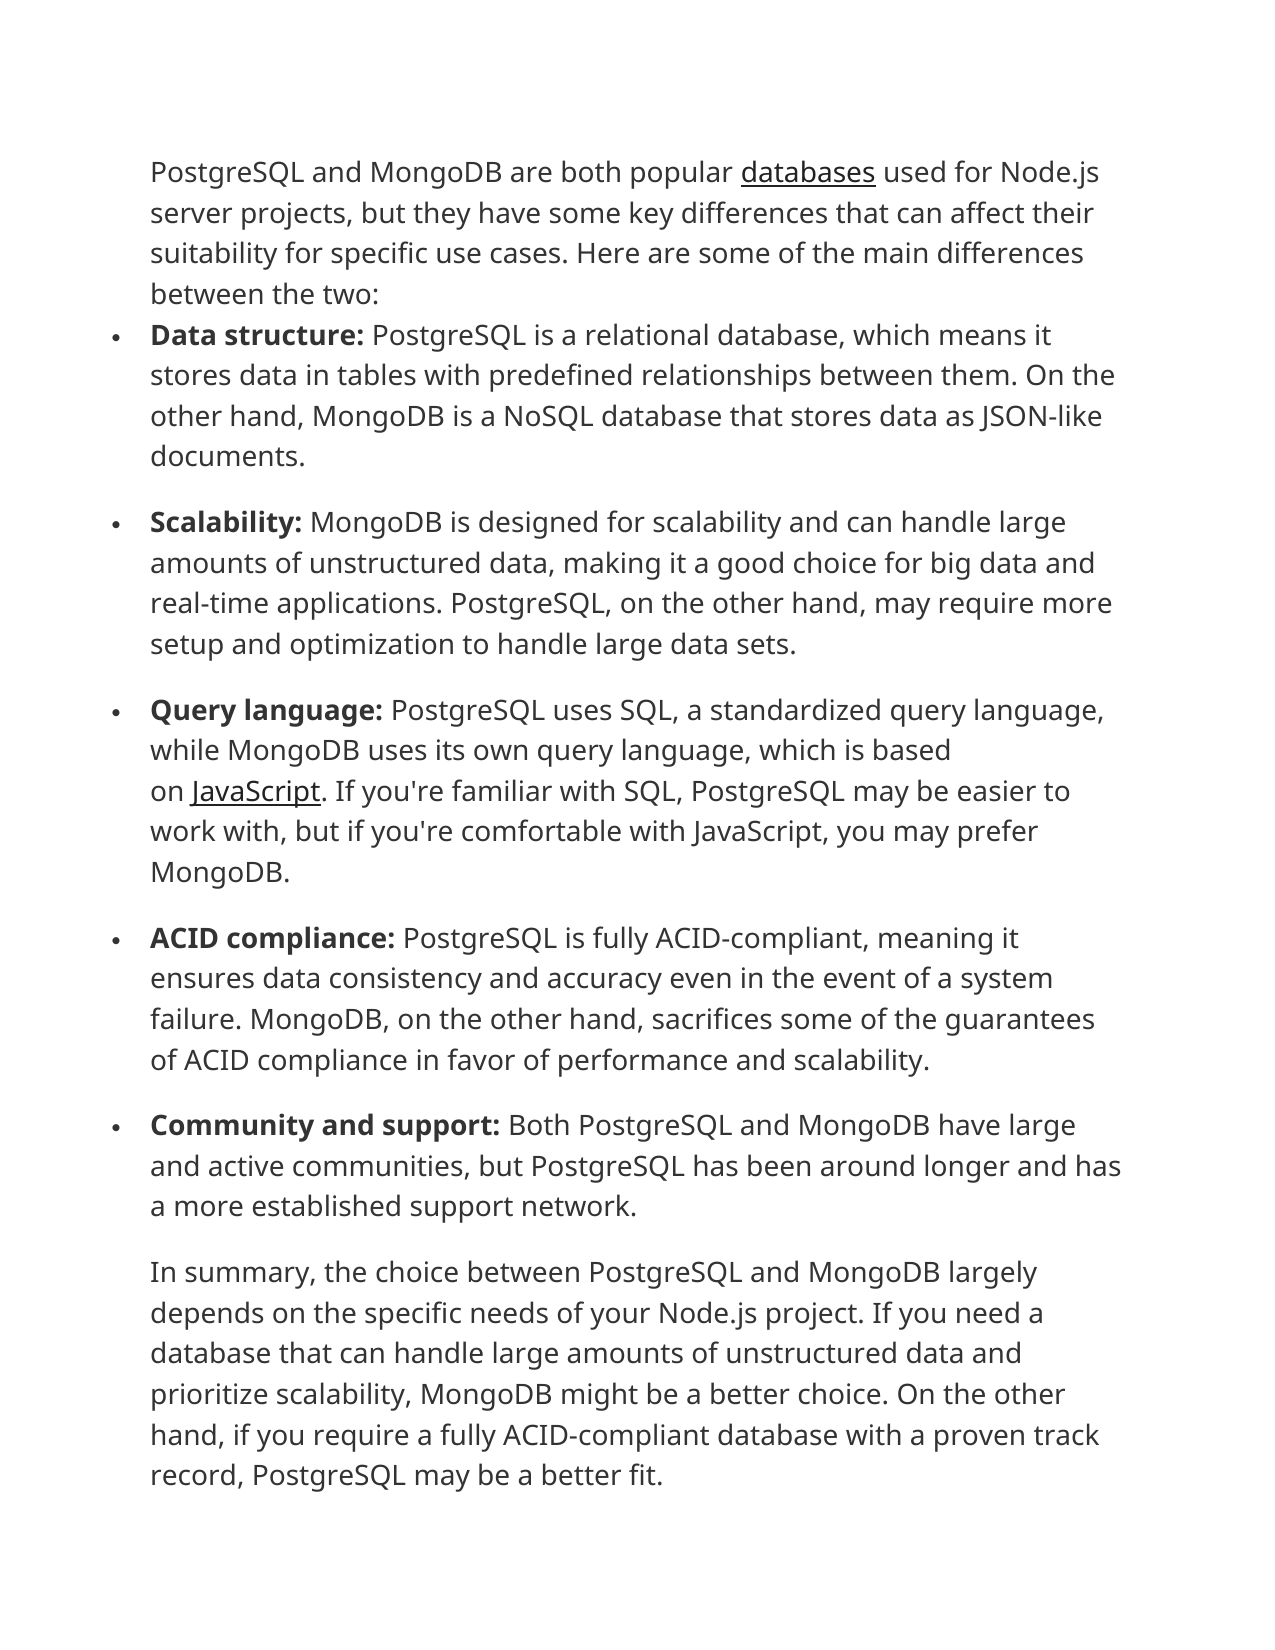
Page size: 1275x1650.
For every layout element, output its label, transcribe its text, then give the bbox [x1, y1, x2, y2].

list ACID compliance: PostgreSQL is fully ACID-compliant, meaning it ensures data consistency and accuracy even in the event of a system failure. MongoDB, on the other hand, sacrifices some of the guarantees of ACID compliance in favor of performance and scalability. [112, 916, 1125, 1078]
list Scalability: MongoDB is designed for scalability and can handle large amounts of unstructured data, making it a good choice for big data and real-time applications. PostgreSQL, on the other hand, may require more setup and optimization to handle large data sets. [112, 500, 1125, 662]
list Query language: PostgreSQL uses SQL, a standardized query language, while MongoDB uses its own query language, which is based on JavaScript. If you're familiar with SQL, PostgreSQL may be easier to work with, but if you're comfortable with JavaScript, you may prefer MongoDB. [112, 687, 1125, 891]
list Community and support: Both PostgreSQL and MongoDB have large and active communities, but PostgreSQL has been around longer and has a more established support network. [112, 1103, 1125, 1225]
text PostgreSQL and MongoDB are both popular databases used for Node.js server projects, but they have some key differences that can affect their suitability for specific use cases. Here are some of the main differences between the two: [150, 150, 1125, 312]
list Data structure: PostgreSQL is a relational database, which means it stores data in tables with predefined relationships between them. On the other hand, MongoDB is a NoSQL database that stores data as JSON-like documents. [112, 312, 1125, 475]
text In summary, the choice between PostgreSQL and MongoDB largely depends on the specific needs of your Node.js project. If you need a database that can handle large amounts of unstructured data and prioritize scalability, MongoDB might be a better choice. On the other hand, if you require a fully ACID-compliant database with a proven track record, PostgreSQL may be a better fit. [150, 1250, 1125, 1494]
